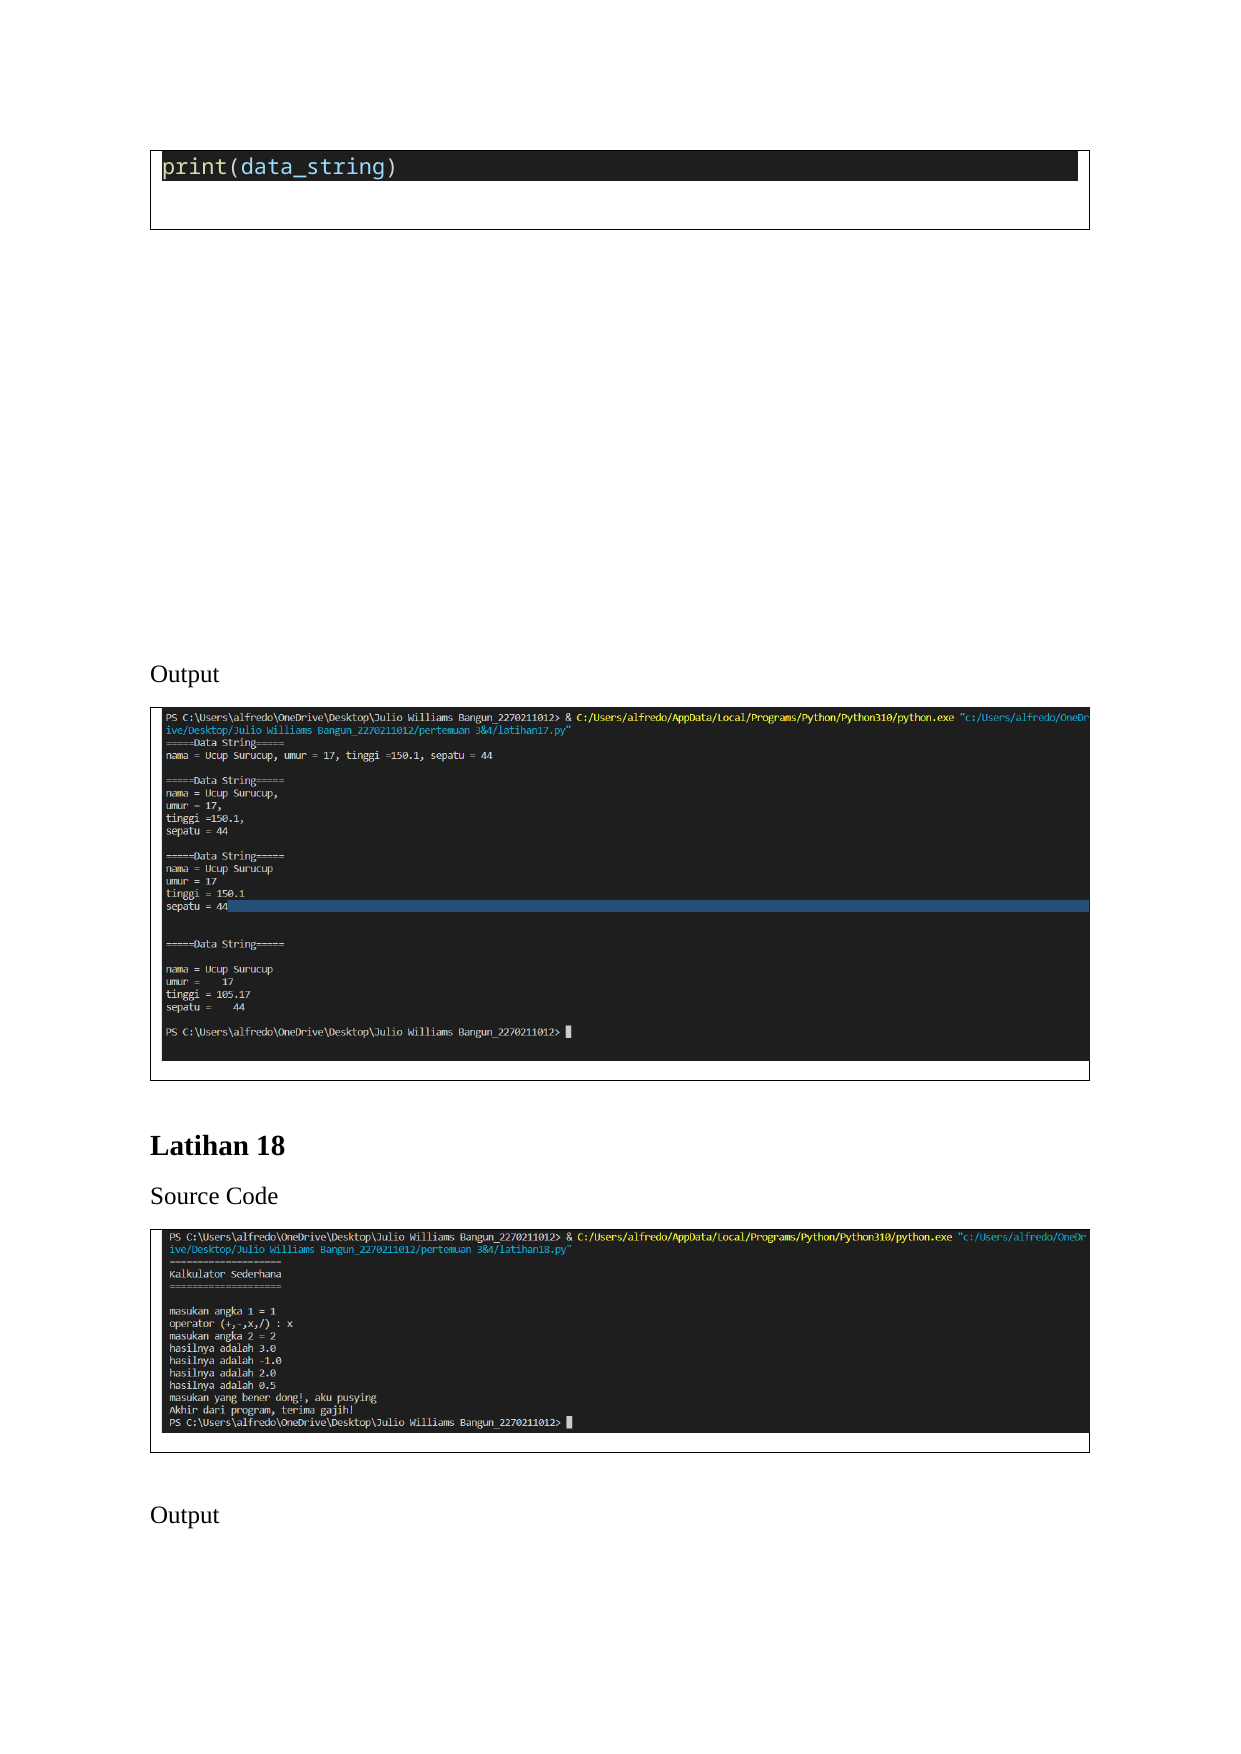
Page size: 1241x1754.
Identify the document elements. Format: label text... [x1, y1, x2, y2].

text Latihan 18 [150, 1128, 1090, 1162]
text Output [150, 1501, 1090, 1529]
text Output [150, 659, 1090, 688]
table_header [151, 708, 1089, 1079]
picture [161, 1230, 1090, 1433]
text Source Code [150, 1181, 1090, 1210]
picture [161, 707, 1090, 1061]
table_header [151, 1230, 1089, 1452]
